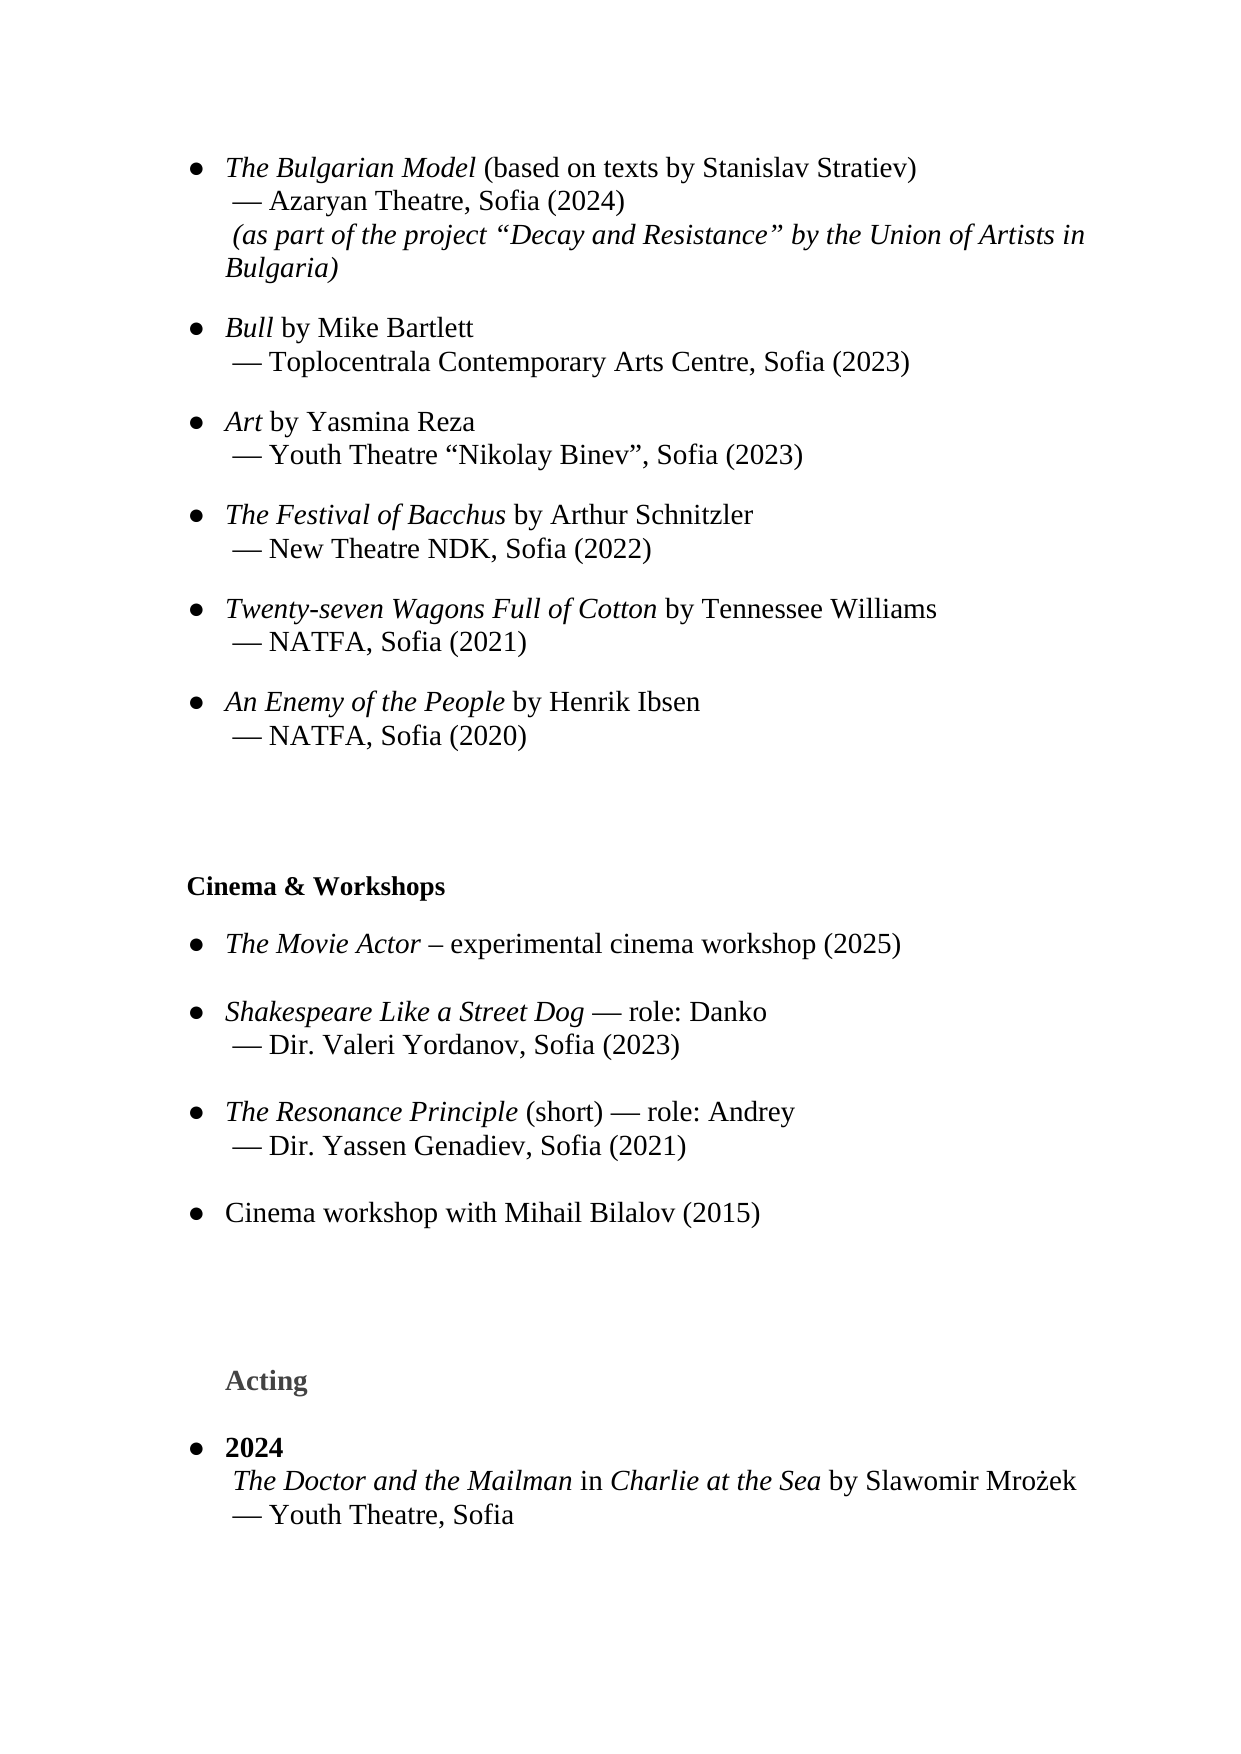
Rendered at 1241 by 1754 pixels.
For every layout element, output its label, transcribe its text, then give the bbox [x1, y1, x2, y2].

subtitle Shakespeare Like a Street Dog — role: Danko — Dir. Valeri Yordanov, Sofia (2023) [187, 994, 1090, 1094]
list The Festival of Bacchus by Arthur Schnitzler — New Theatre NDK, Sofia (2022) [187, 497, 1090, 591]
subtitle The Movie Actor – experimental cinema workshop (2025) [187, 927, 1090, 994]
list Bull by Mike Bartlett — Toplocentrala Contemporary Arts Centre, Sofia (2023) [187, 311, 1090, 404]
subtitle Cinema workshop with Mihail Bilalov (2015) Acting [187, 1195, 1090, 1430]
list Twenty-seven Wagons Full of Cotton by Tennessee Williams — NATFA, Sofia (2021) [187, 591, 1090, 684]
list 2024 The Doctor and the Mailman in Charlie at the Sea by Slawomir Mrożek — Youth Theatre, Sofia [187, 1430, 1090, 1557]
subtitle Cinema & Workshops [150, 870, 1090, 902]
list An Enemy of the People by Henrik Ibsen — NATFA, Sofia (2020) [187, 684, 1090, 778]
list Art by Yasmina Reza — Youth Theatre “Nikolay Binev”, Sofia (2023) [187, 404, 1090, 497]
subtitle The Resonance Principle (short) — role: Andrey — Dir. Yassen Genadiev, Sofia (2021) [187, 1094, 1090, 1195]
list The Bulgarian Model (based on texts by Stanislav Stratiev) — Azaryan Theatre, Sofia (2024) (as part of the project “Decay and Resistance” by the Union of Artists in Bulgaria) [187, 150, 1090, 311]
